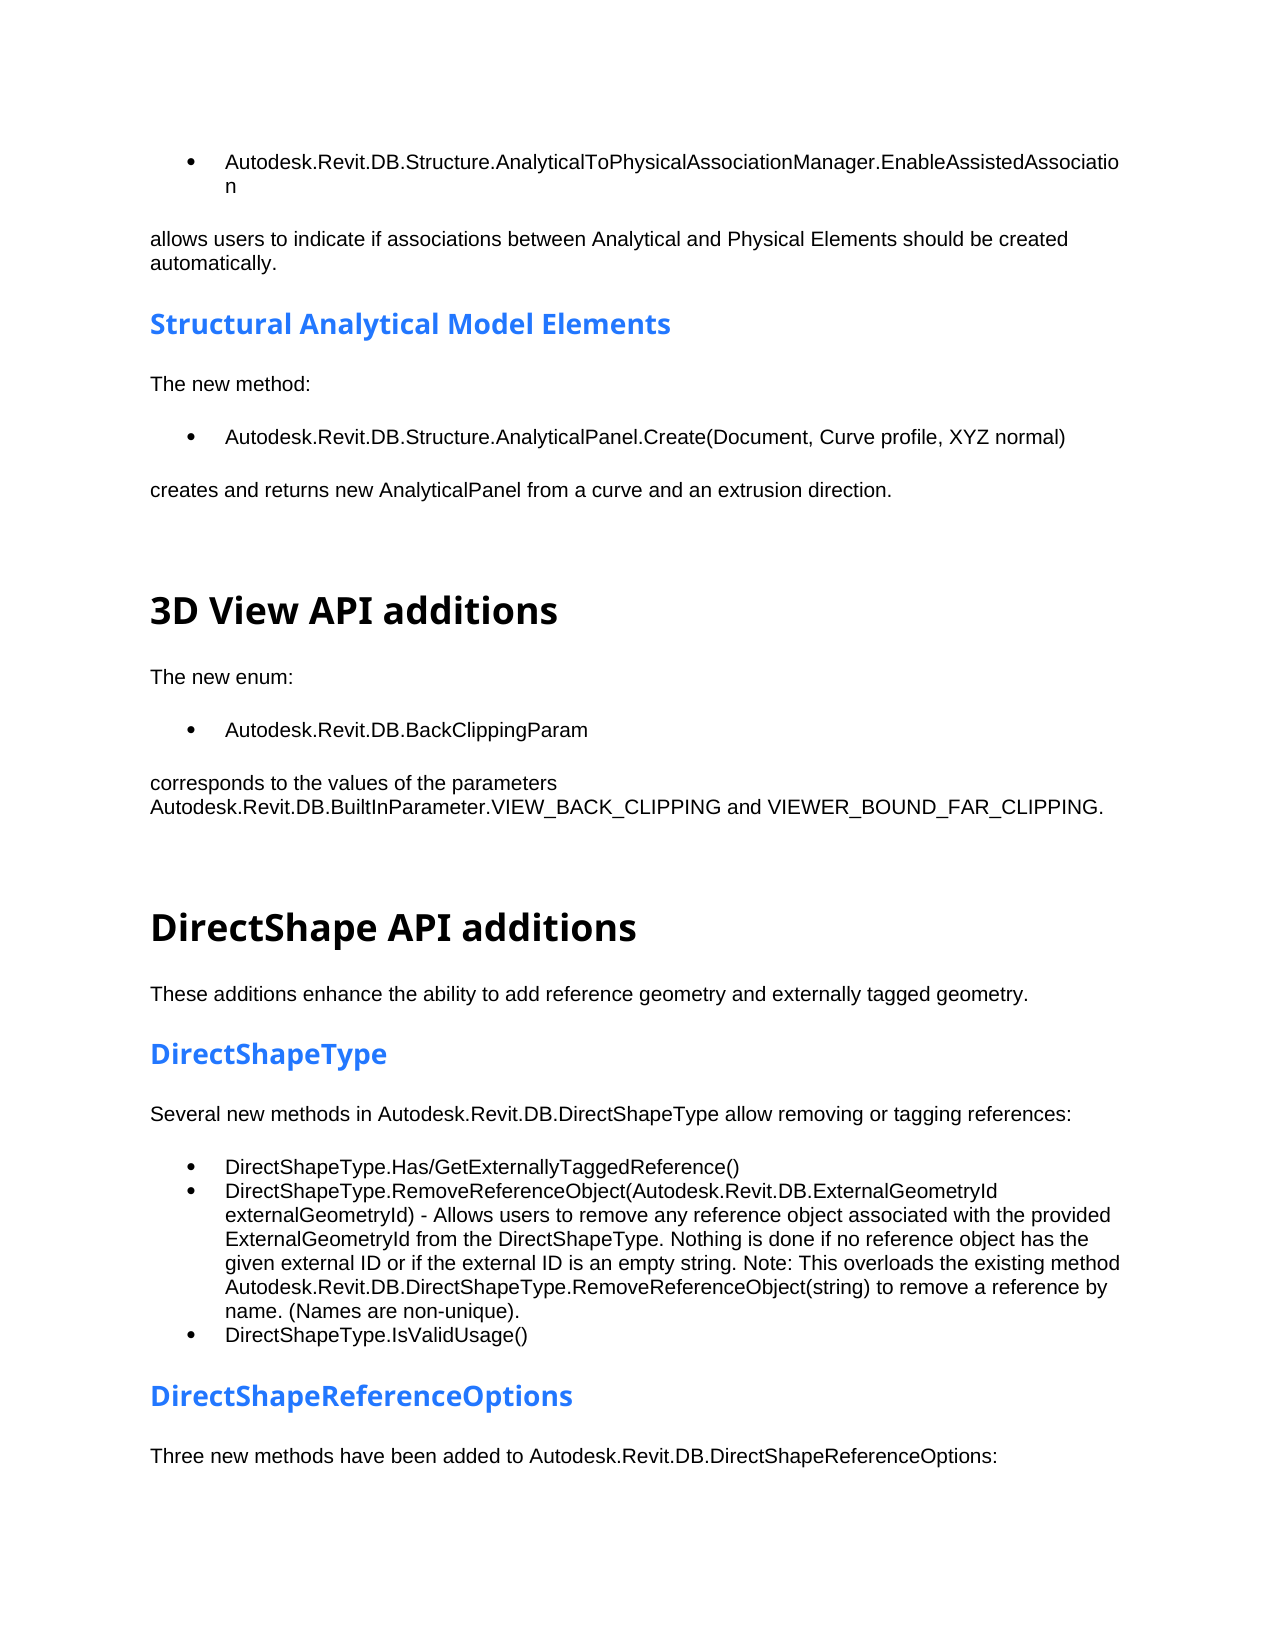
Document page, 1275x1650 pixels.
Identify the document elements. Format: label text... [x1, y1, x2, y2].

list Autodesk.Revit.DB.BackClippingParam [187, 718, 1125, 742]
list DirectShapeType.IsValidUsage() [187, 1323, 1125, 1347]
list DirectShapeType.RemoveReferenceObject(Autodesk.Revit.DB.ExternalGeometryId externalGeometryId) - Allows users to remove any reference object associated with the provided ExternalGeometryId from the DirectShapeType. Nothing is done if no reference object has the given external ID or if the external ID is an empty string. Note: This overloads the existing method Autodesk.Revit.DB.DirectShapeType.RemoveReferenceObject(string) to remove a reference by name. (Names are non-unique). [187, 1179, 1125, 1323]
text Several new methods in Autodesk.Revit.DB.DirectShapeType allow removing or tagging references: [150, 1102, 1125, 1126]
text The new method: [150, 372, 1125, 396]
list DirectShapeType.Has/GetExternallyTaggedReference() [187, 1155, 1125, 1179]
subtitle DirectShape API additions [150, 901, 1125, 952]
subtitle 3D View API additions [150, 584, 1125, 635]
list Autodesk.Revit.DB.Structure.AnalyticalPanel.Create(Document, Curve profile, XYZ normal) [187, 425, 1125, 449]
subtitle Structural Analytical Model Elements [150, 304, 1125, 343]
text Three new methods have been added to Autodesk.Revit.DB.DirectShapeReferenceOptions: [150, 1444, 1125, 1468]
list Autodesk.Revit.DB.Structure.AnalyticalToPhysicalAssociationManager.EnableAssistedAssociation [187, 150, 1125, 198]
subtitle DirectShapeReferenceOptions [150, 1376, 1125, 1414]
subtitle DirectShapeType [150, 1034, 1125, 1073]
text The new enum: [150, 664, 1125, 688]
text corresponds to the values of the parameters Autodesk.Revit.DB.BuiltInParameter.VIEW_BACK_CLIPPING and VIEWER_BOUND_FAR_CLIPPING. [150, 771, 1125, 819]
text These additions enhance the ability to add reference geometry and externally tagged geometry. [150, 981, 1125, 1005]
text allows users to indicate if associations between Analytical and Physical Elements should be created automatically. [150, 227, 1125, 275]
text creates and returns new AnalyticalPanel from a curve and an extrusion direction. [150, 478, 1125, 502]
